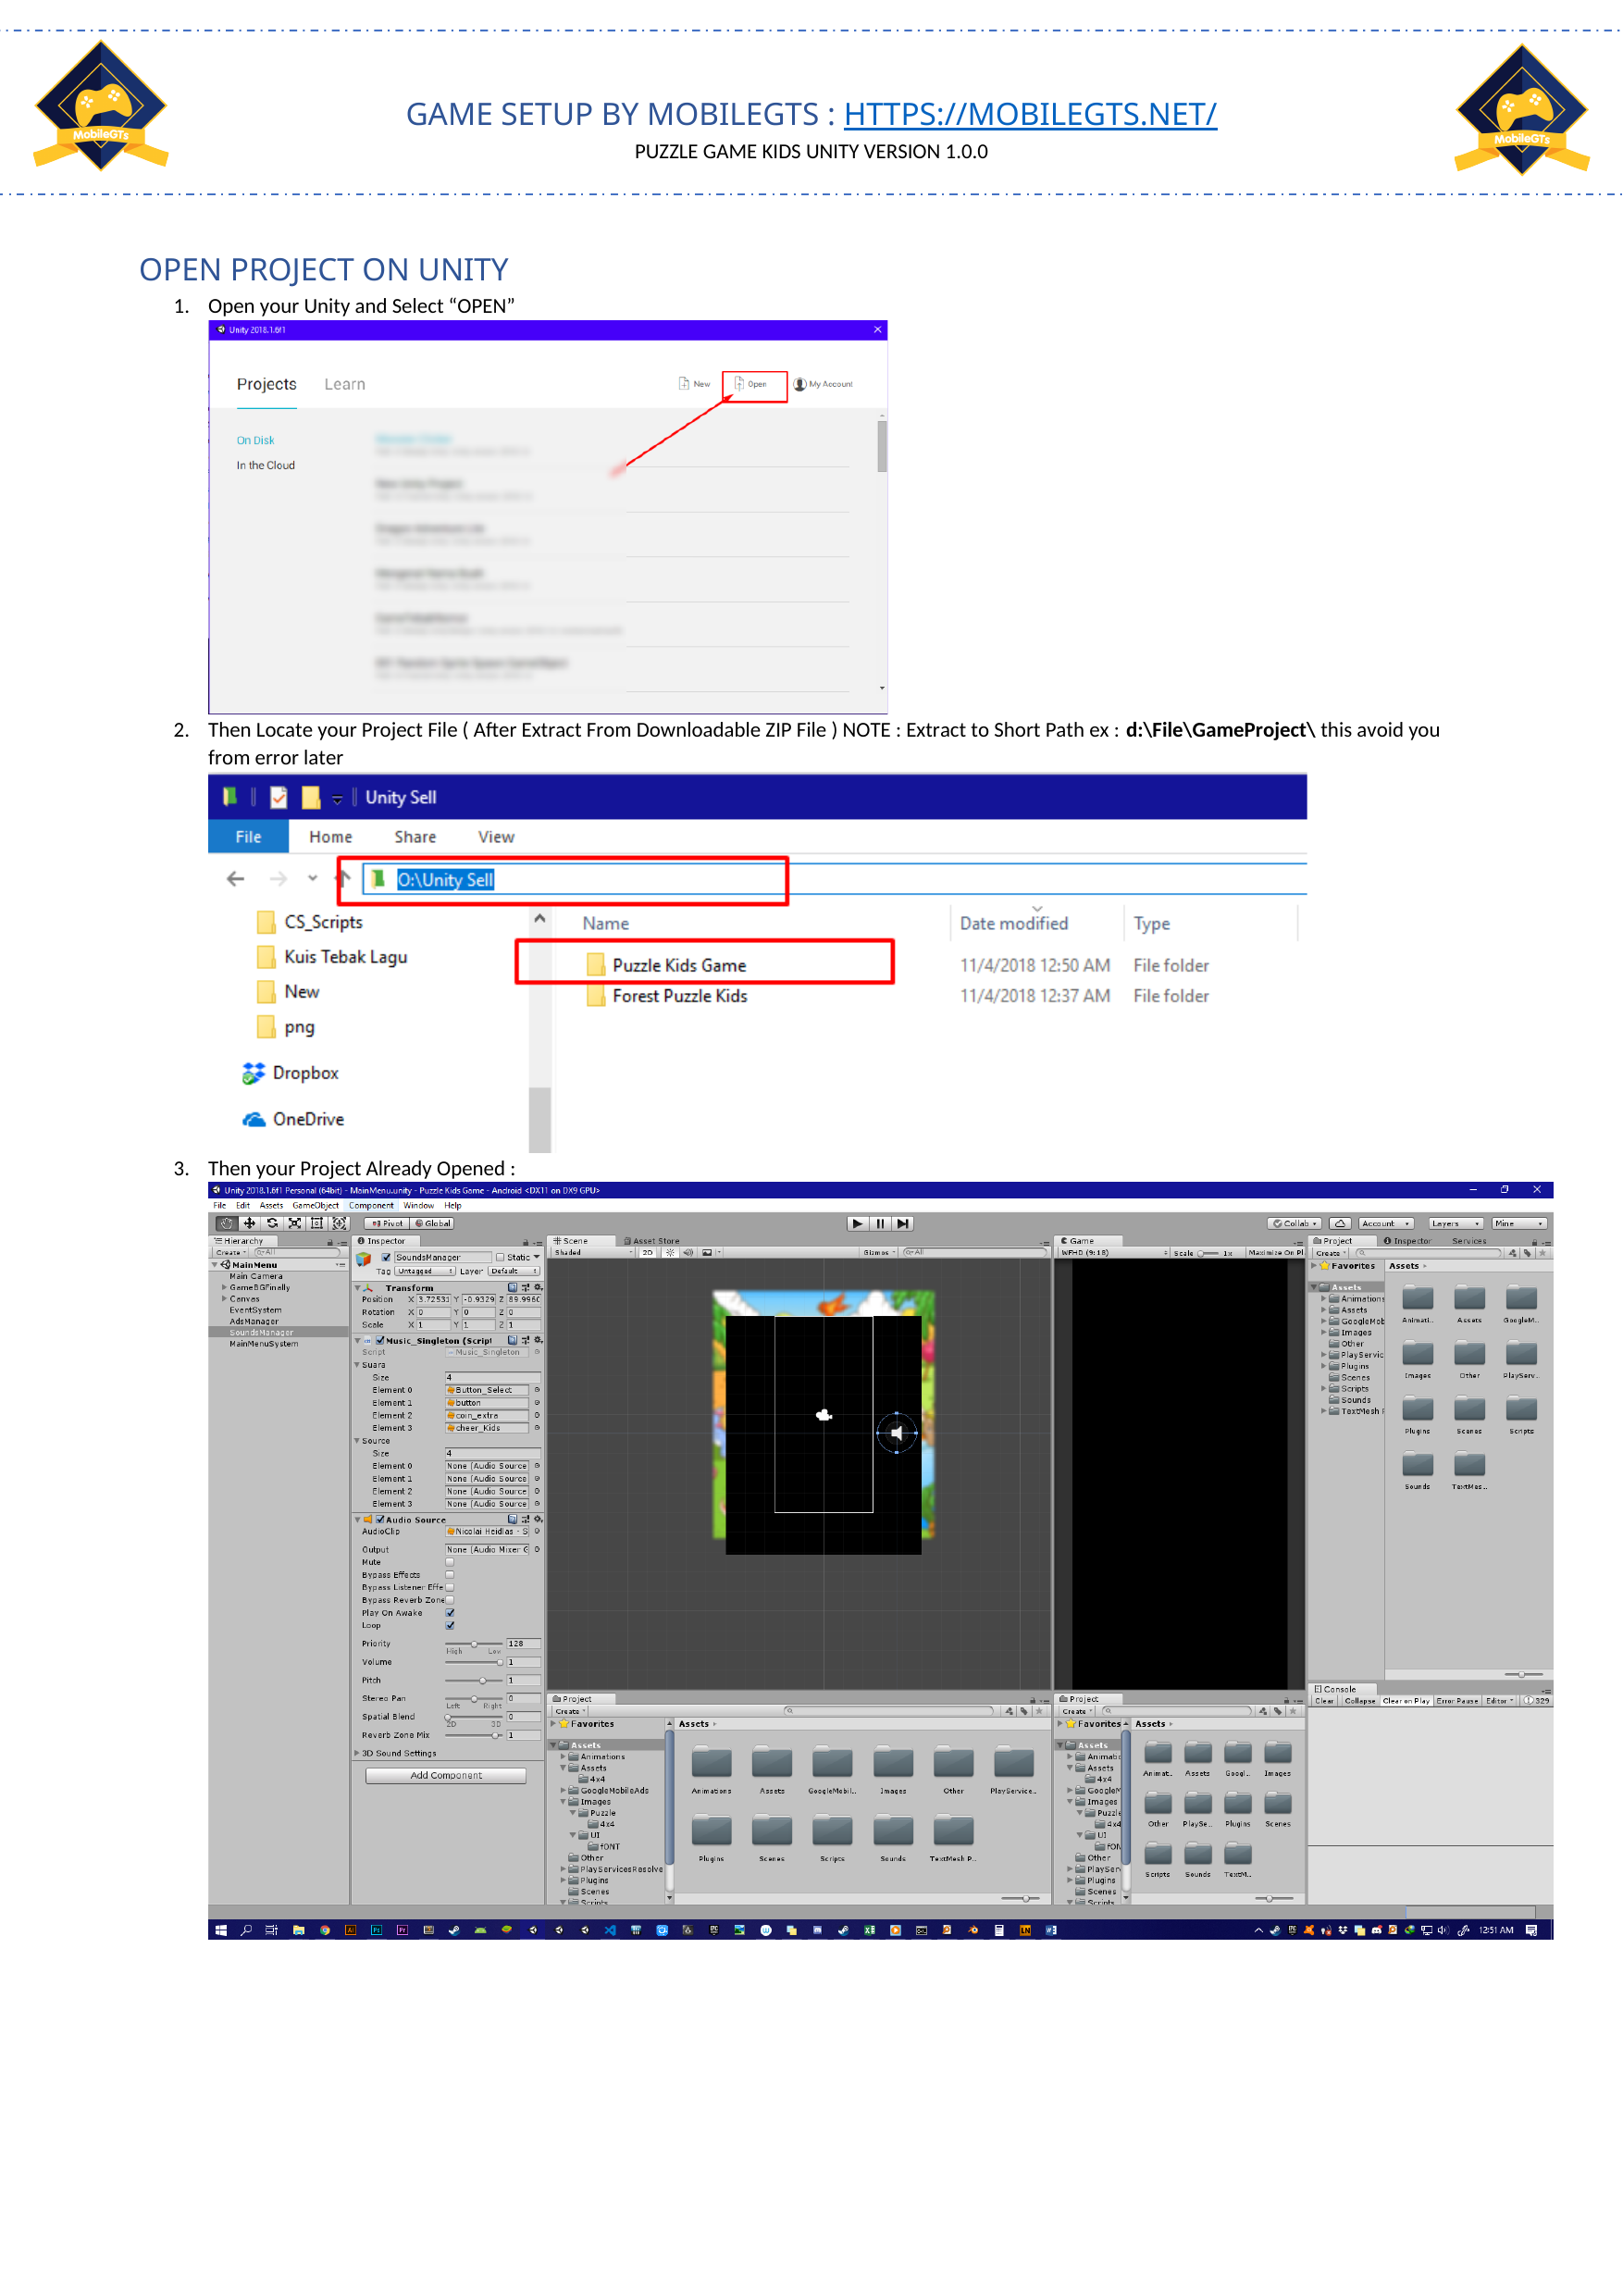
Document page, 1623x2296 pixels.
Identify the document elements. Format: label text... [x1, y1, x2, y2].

subtitle OPEN PROJECT ON UNITY [139, 248, 1484, 290]
picture [208, 320, 888, 714]
picture [1454, 43, 1591, 177]
picture [208, 1182, 1554, 1940]
picture [33, 39, 169, 172]
picture [208, 772, 1307, 1153]
